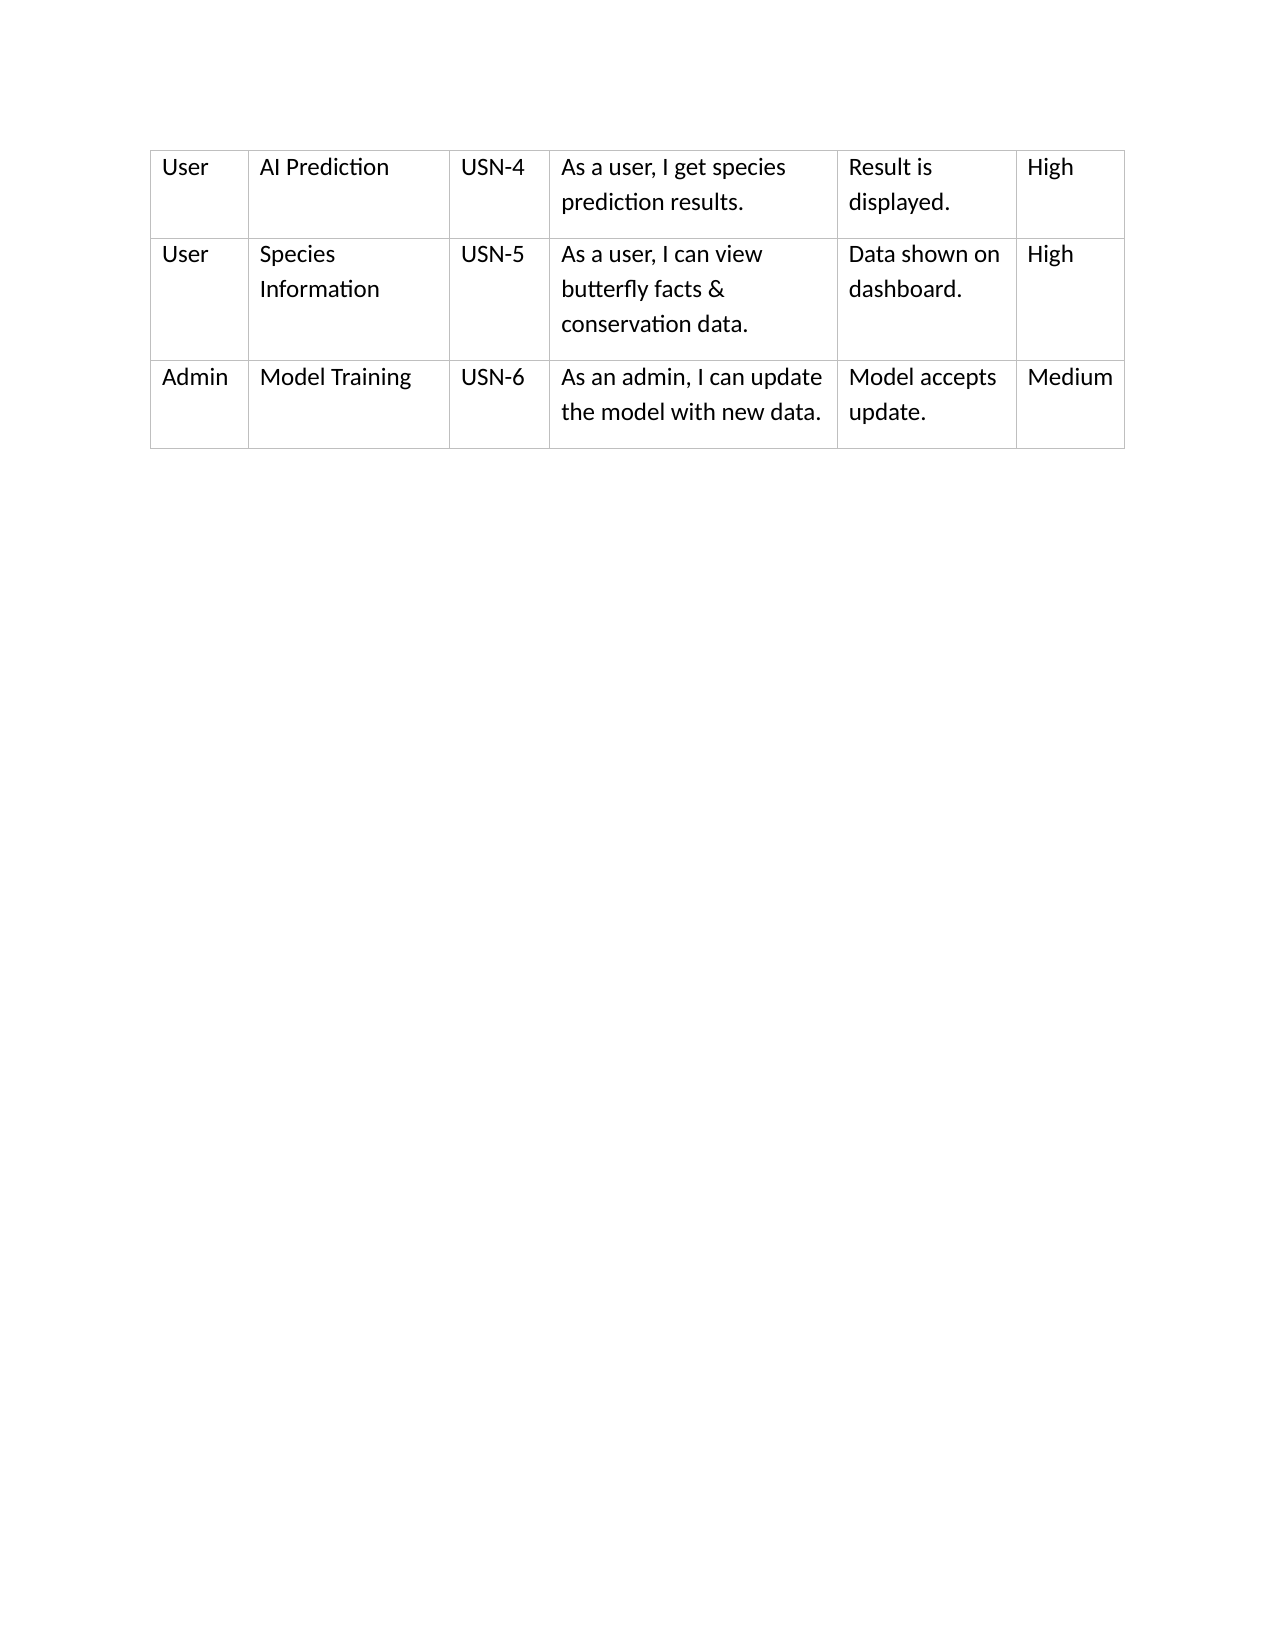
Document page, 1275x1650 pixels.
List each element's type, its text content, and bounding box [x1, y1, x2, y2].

table_cell USN-6 [450, 361, 549, 447]
table_cell User [151, 239, 248, 360]
table_cell User [151, 151, 248, 237]
table_cell Model accepts update. [838, 361, 1016, 447]
table_cell Result is displayed. [838, 151, 1016, 237]
table_cell USN-4 [450, 151, 549, 237]
table_cell AI Prediction [249, 151, 449, 237]
table_cell Admin [151, 361, 248, 447]
table_cell Species Information [249, 239, 449, 360]
table_cell High [1017, 239, 1124, 360]
table_cell As a user, I get species prediction results. [550, 151, 837, 237]
table_cell As a user, I can view butterfly facts & conservation data. [550, 239, 837, 360]
table_cell USN-5 [450, 239, 549, 360]
table_cell As an admin, I can update the model with new data. [550, 361, 837, 447]
table_cell High [1017, 151, 1124, 237]
table_cell Medium [1017, 361, 1124, 447]
table_cell Model Training [249, 361, 449, 447]
table_cell Data shown on dashboard. [838, 239, 1016, 360]
